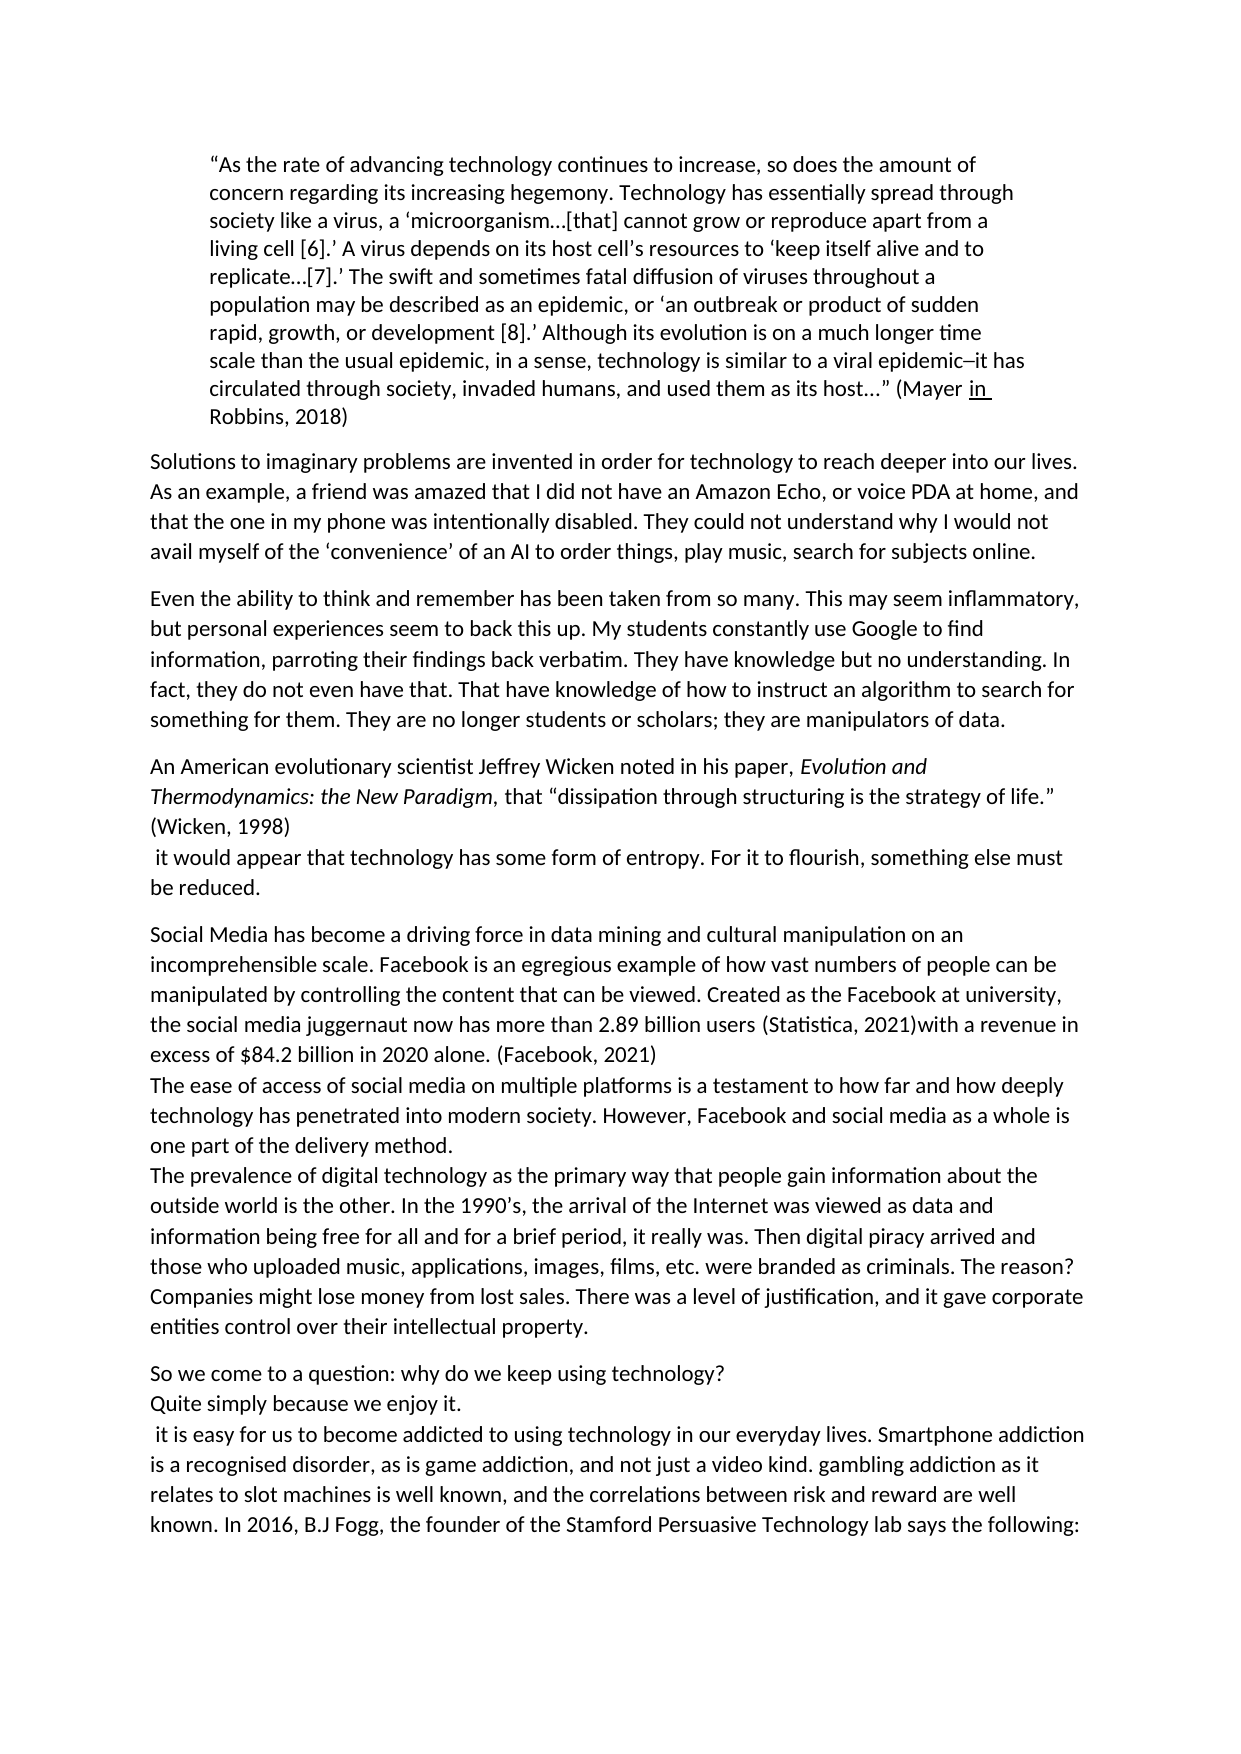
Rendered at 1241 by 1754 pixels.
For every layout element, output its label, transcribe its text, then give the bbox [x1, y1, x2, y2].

text Social Media has become a driving force in data mining and cultural manipulation on an incomprehensible scale. Facebook is an egregious example of how vast numbers of people can be manipulated by controlling the content that can be viewed. Created as the Facebook at university, the social media juggernaut now has more than 2.89 billion users with a revenue in excess of $84.2 billion in 2020 alone. The ease of access of social media on multiple platforms is a testament to how far and how deeply technology has penetrated into modern society. However, Facebook and social media as a whole is one part of the delivery method. The prevalence of digital technology as the primary way that people gain information about the outside world is the other. In the 1990’s, the arrival of the Internet was viewed as data and information being free for all and for a brief period, it really was. Then digital piracy arrived and those who uploaded music, applications, images, films, etc. were branded as criminals. The reason? Companies might lose money from lost sales. There was a level of justification, and it gave corporate entities control over their intellectual property. [150, 920, 1090, 1341]
text “As the rate of advancing technology continues to increase, so does the amount of concern regarding its increasing hegemony. Technology has essentially spread through society like a virus, a ‘microorganism…[that] cannot grow or reproduce apart from a living cell [6].’ A virus depends on its host cell’s resources to ‘keep itself alive and to replicate…[7].’ The swift and sometimes fatal diffusion of viruses throughout a population may be described as an epidemic, or ‘an outbreak or product of sudden rapid, growth, or development [8].’ Although its evolution is on a much longer time scale than the usual epidemic, in a sense, technology is similar to a viral epidemic─it has circulated through society, invaded humans, and used them as its host...” (Mayer in Robbins, 2018) [209, 150, 1031, 430]
text Solutions to imaginary problems are invented in order for technology to reach deeper into our lives. As an example, a friend was amazed that I did not have an Amazon Echo, or voice PDA at home, and that the one in my phone was intentionally disabled. They could not understand why I would not avail myself of the ‘convenience’ of an AI to order things, play music, search for subjects online. [150, 447, 1090, 566]
text Even the ability to think and remember has been taken from so many. This may seem inflammatory, but personal experiences seem to back this up. My students constantly use Google to find information, parroting their findings back verbatim. They have knowledge but no understanding. In fact, they do not even have that. That have knowledge of how to instruct an algorithm to search for something for them. They are no longer students or scholars; they are manipulators of data. [150, 584, 1090, 733]
text So we come to a question: why do we keep using technology? Quite simply because we enjoy it. it is easy for us to become addicted to using technology in our everyday lives. Smartphone addiction is a recognised disorder, as is game addiction, and not just a video kind. gambling addiction as it relates to slot machines is well known, and the correlations between risk and reward are well known. In 2016, B.J Fogg, the founder of the Stamford Persuasive Technology lab says the following: [150, 1359, 1090, 1538]
text An American evolutionary scientist Jeffrey Wicken noted in his paper, Evolution and Thermodynamics: the New Paradigm, that “dissipation through structuring is the strategy of life.” it would appear that technology has some form of entropy. For it to flourish, something else must be reduced. [150, 752, 1090, 901]
